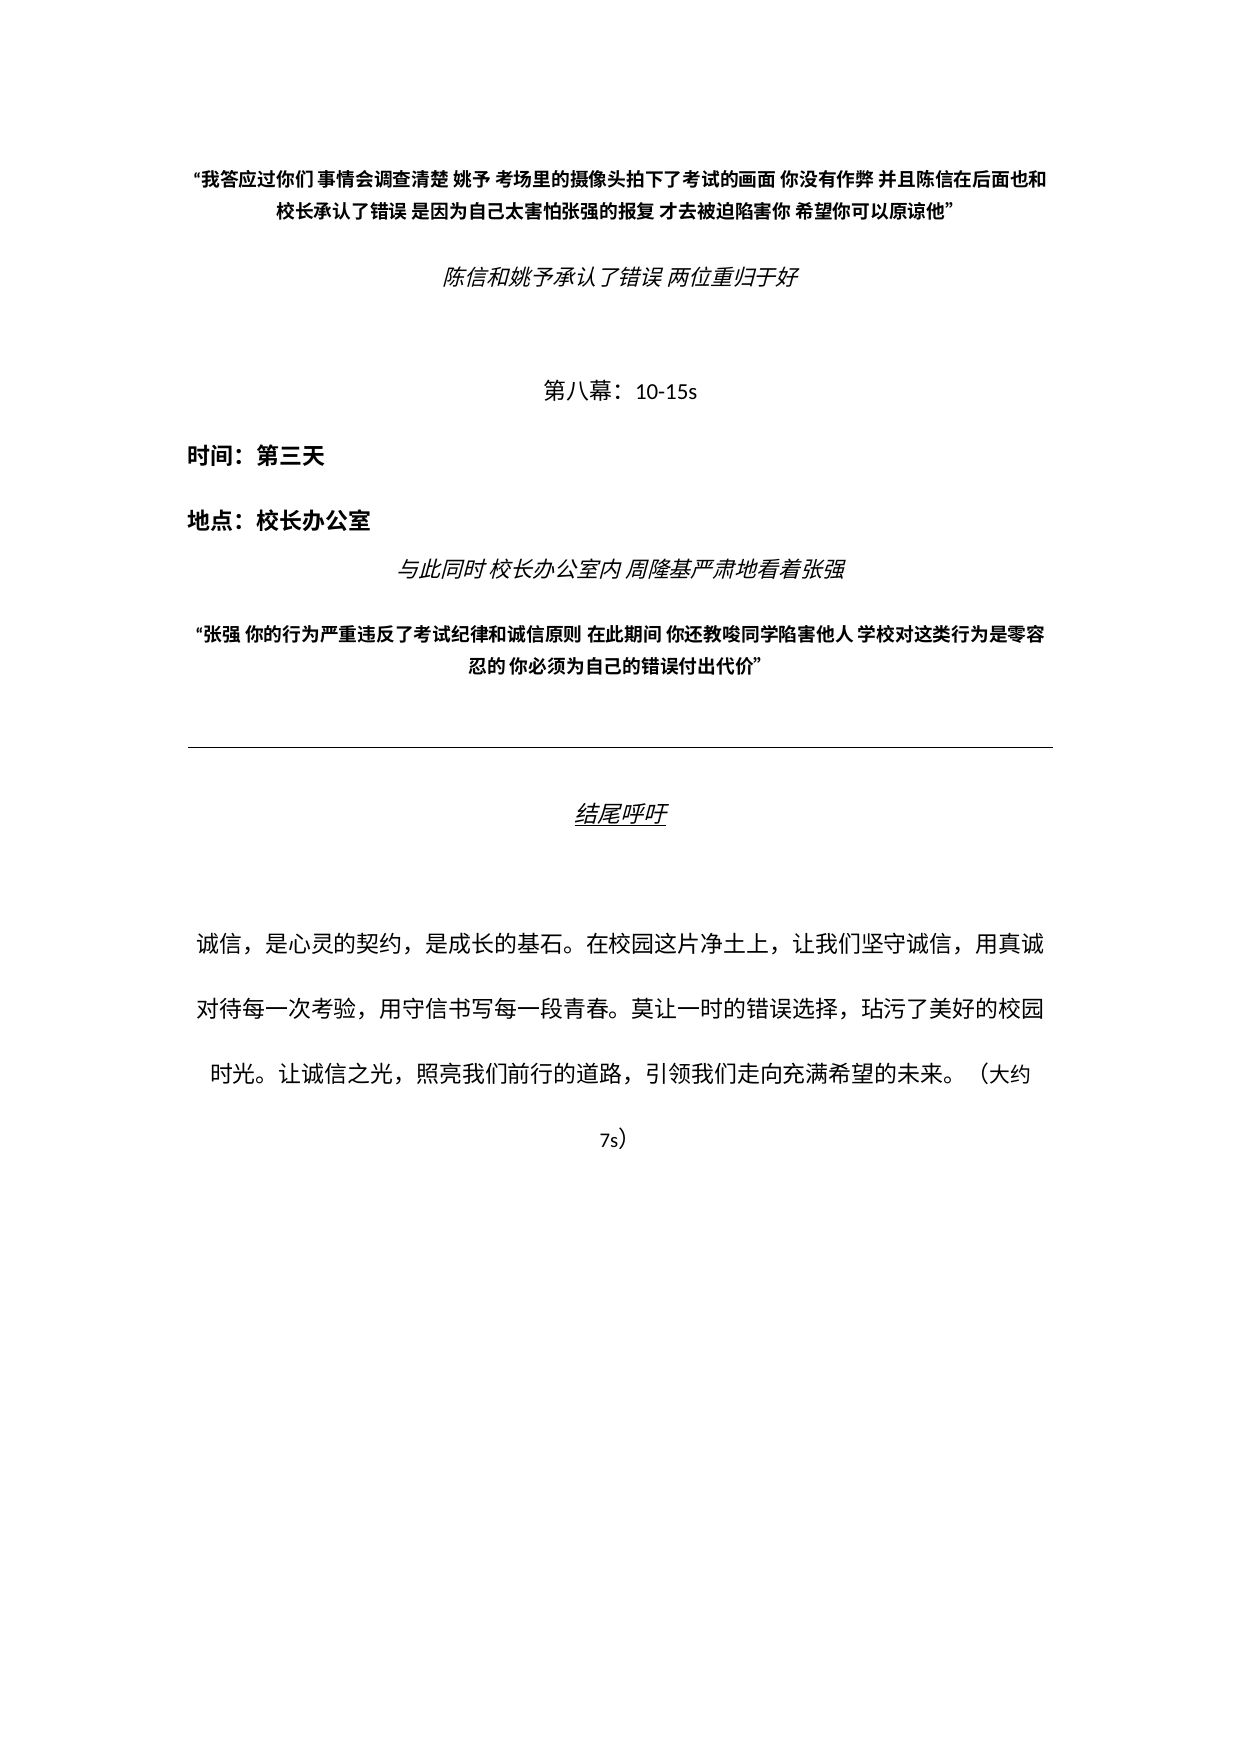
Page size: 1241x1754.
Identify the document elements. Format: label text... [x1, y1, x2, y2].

list 第八幕：10-15s [187, 357, 1053, 422]
list “张强 你的行为严重违反了考试纪律和诚信原则 在此期间 你还教唆同学陷害他人 学校对这类行为是零容忍的 你必须为自己的错误付出代价” [187, 617, 1053, 682]
list 时间：第三天 [187, 422, 1053, 487]
list 地点：校长办公室 [187, 487, 1053, 552]
list 与此同时 校长办公室内 周隆基严肃地看着张强 [187, 552, 1053, 584]
list 结尾呼吁 [187, 781, 1053, 846]
list 陈信和姚予承认了错误 两位重归于好 [187, 259, 1053, 292]
list 诚信，是心灵的契约，是成长的基石。在校园这片净土上，让我们坚守诚信，用真诚对待每一次考验，用守信书写每一段青春。莫让一时的错误选择，玷污了美好的校园时光。让诚信之光，照亮我们前行的道路，引领我们走向充满希望的未来。（大约7s） [187, 911, 1053, 1171]
list “我答应过你们 事情会调查清楚 姚予 考场里的摄像头拍下了考试的画面 你没有作弊 并且陈信在后面也和校长承认了错误 是因为自己太害怕张强的报复 才去被迫陷害你 希望你可以原谅他” [187, 162, 1053, 227]
